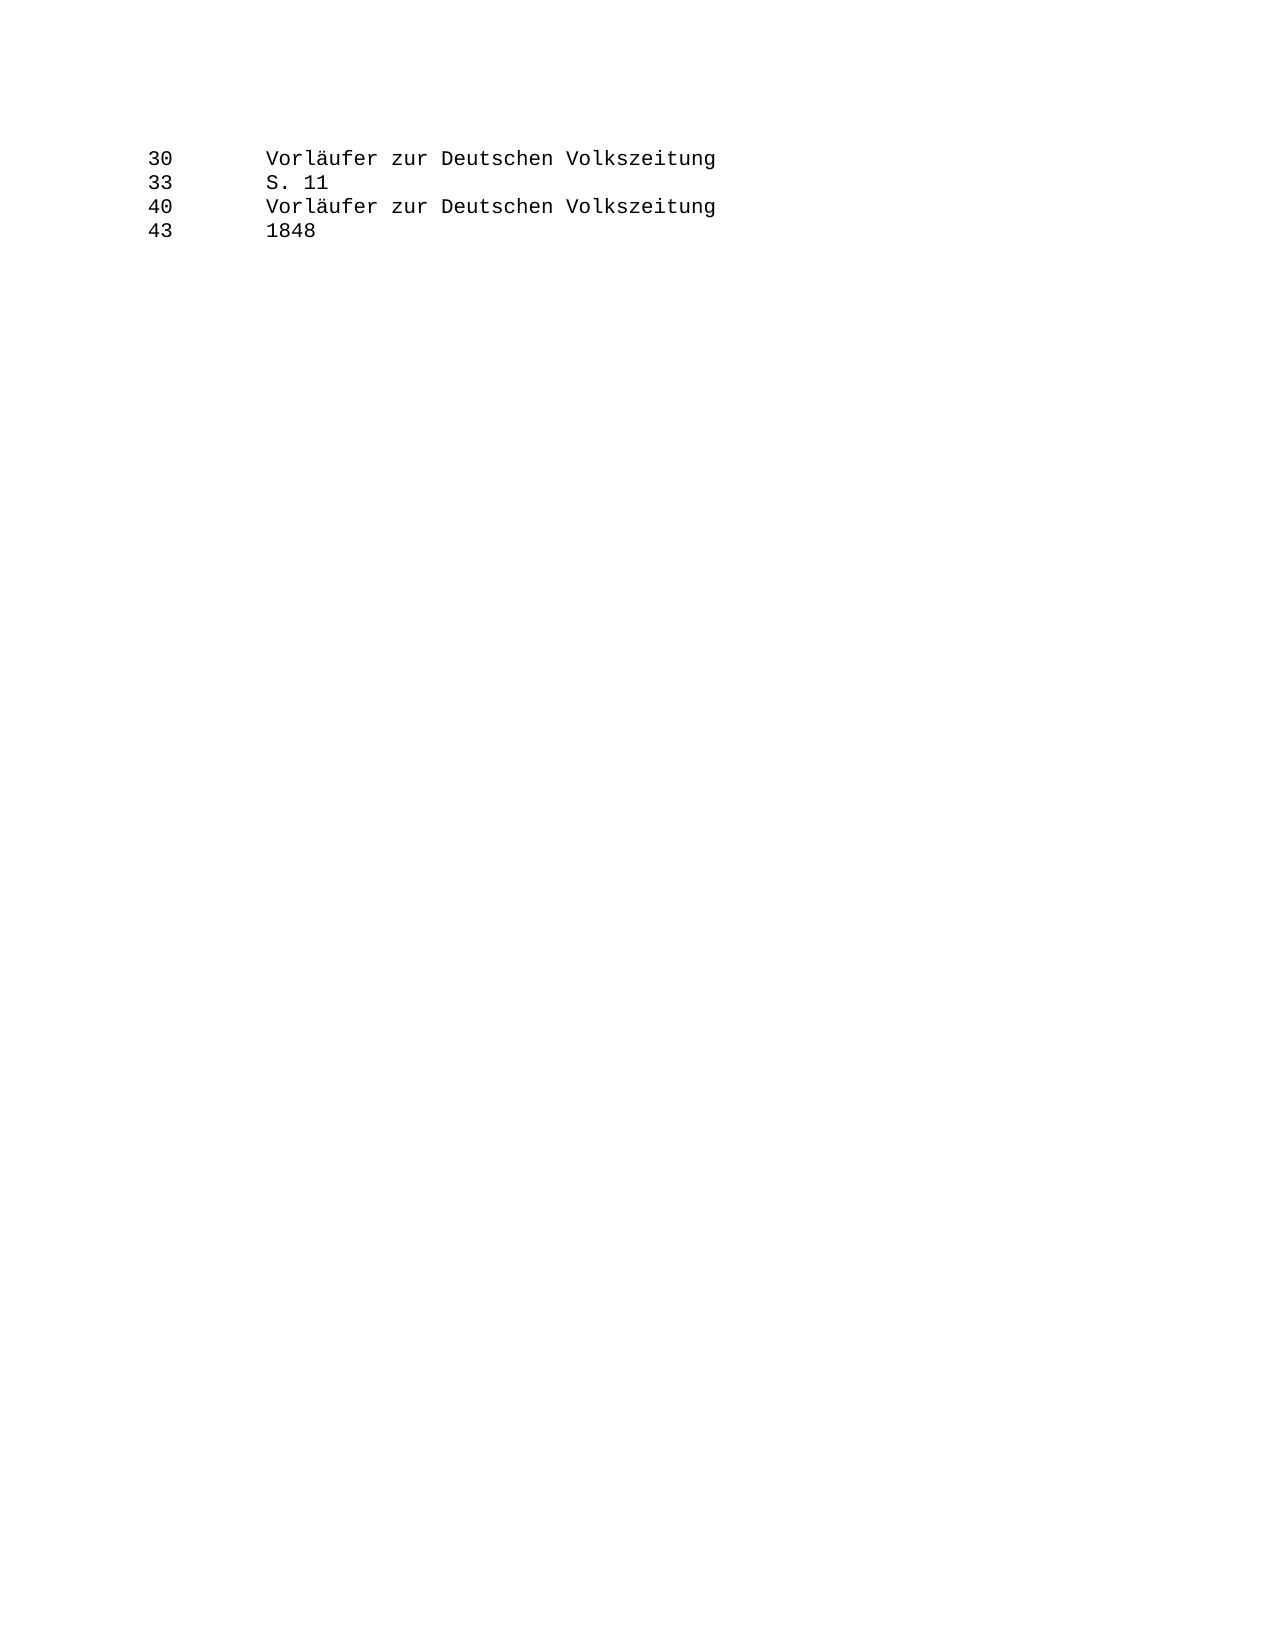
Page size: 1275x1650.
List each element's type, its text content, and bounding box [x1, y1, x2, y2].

text 30 Vorläufer zur Deutschen Volkszeitung [148, 148, 1127, 172]
text 33 S. 11 [148, 172, 1127, 196]
text 40 Vorläufer zur t[Deutschen Volkszeitung]t [148, 196, 1127, 219]
text 43 1848 [148, 219, 1127, 243]
